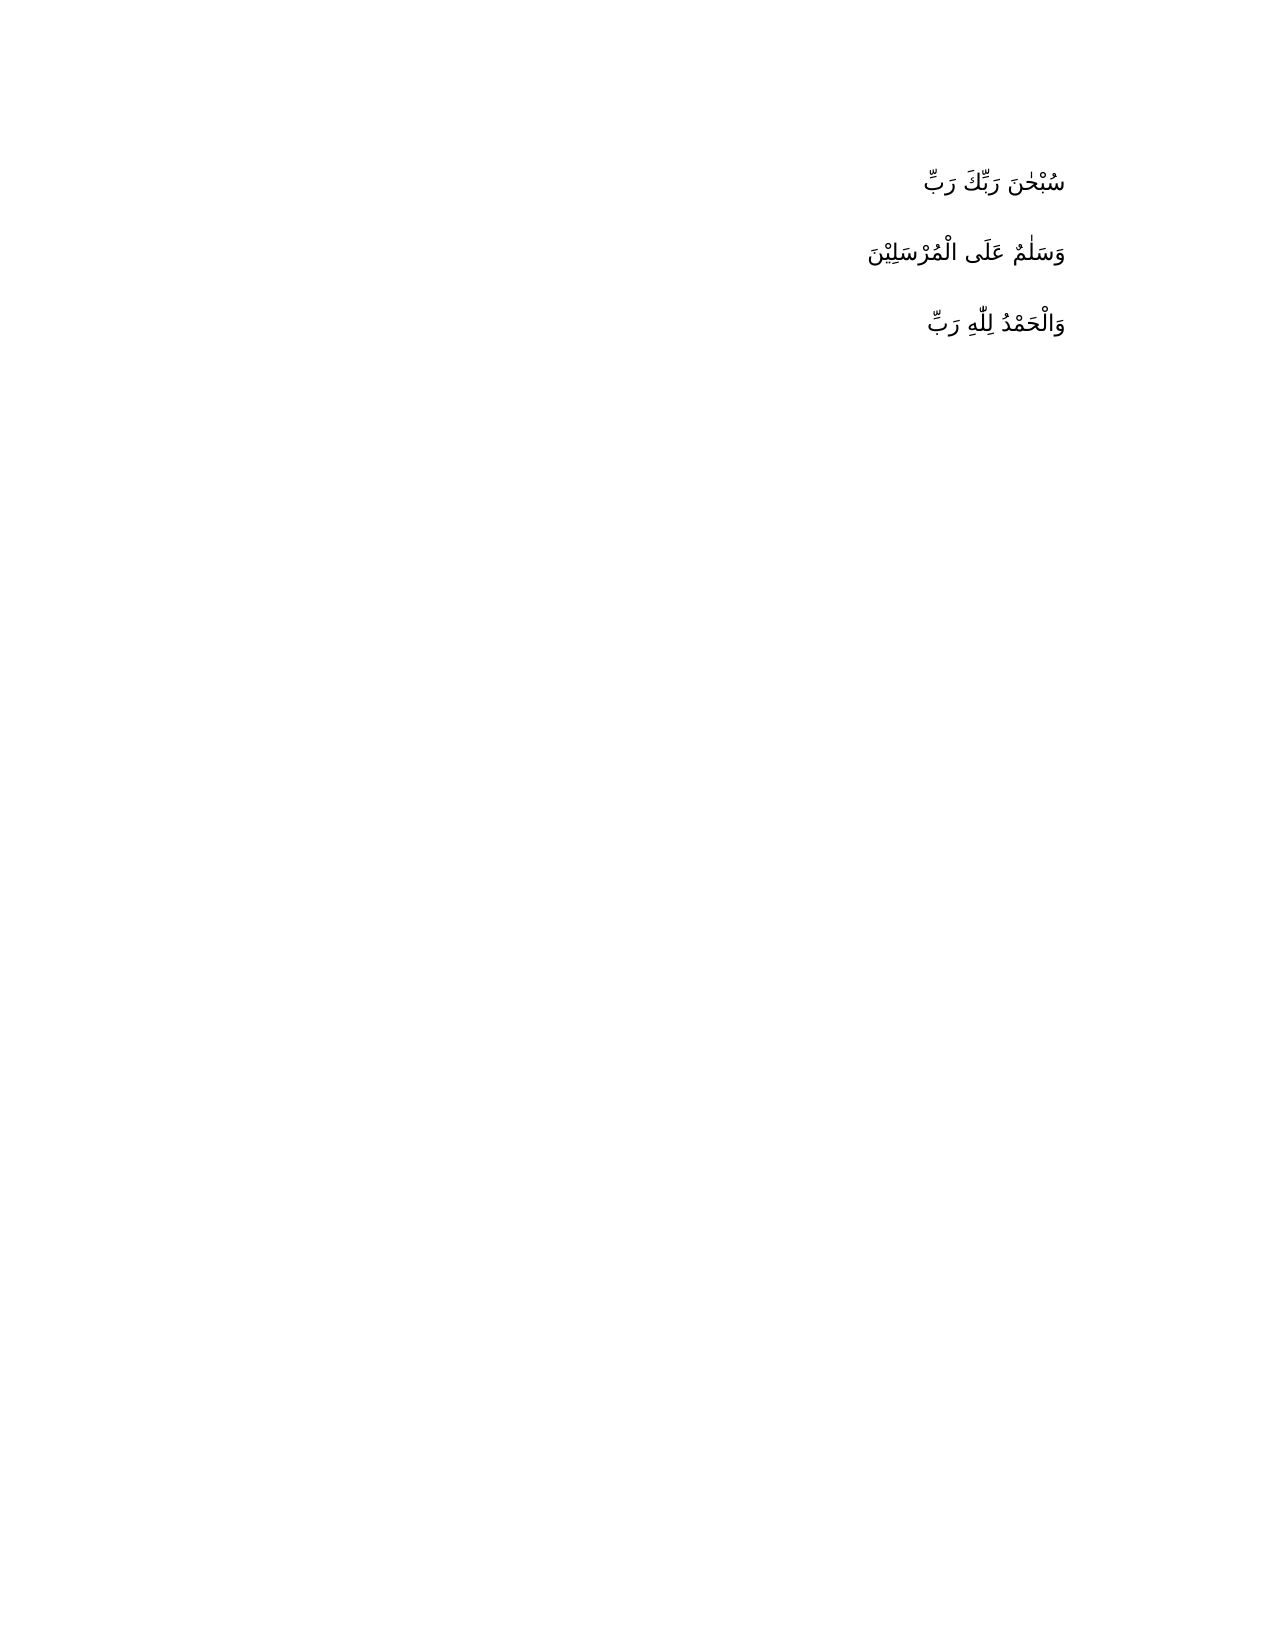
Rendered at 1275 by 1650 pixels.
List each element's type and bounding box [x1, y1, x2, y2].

table_cell [176, 150, 1076, 362]
